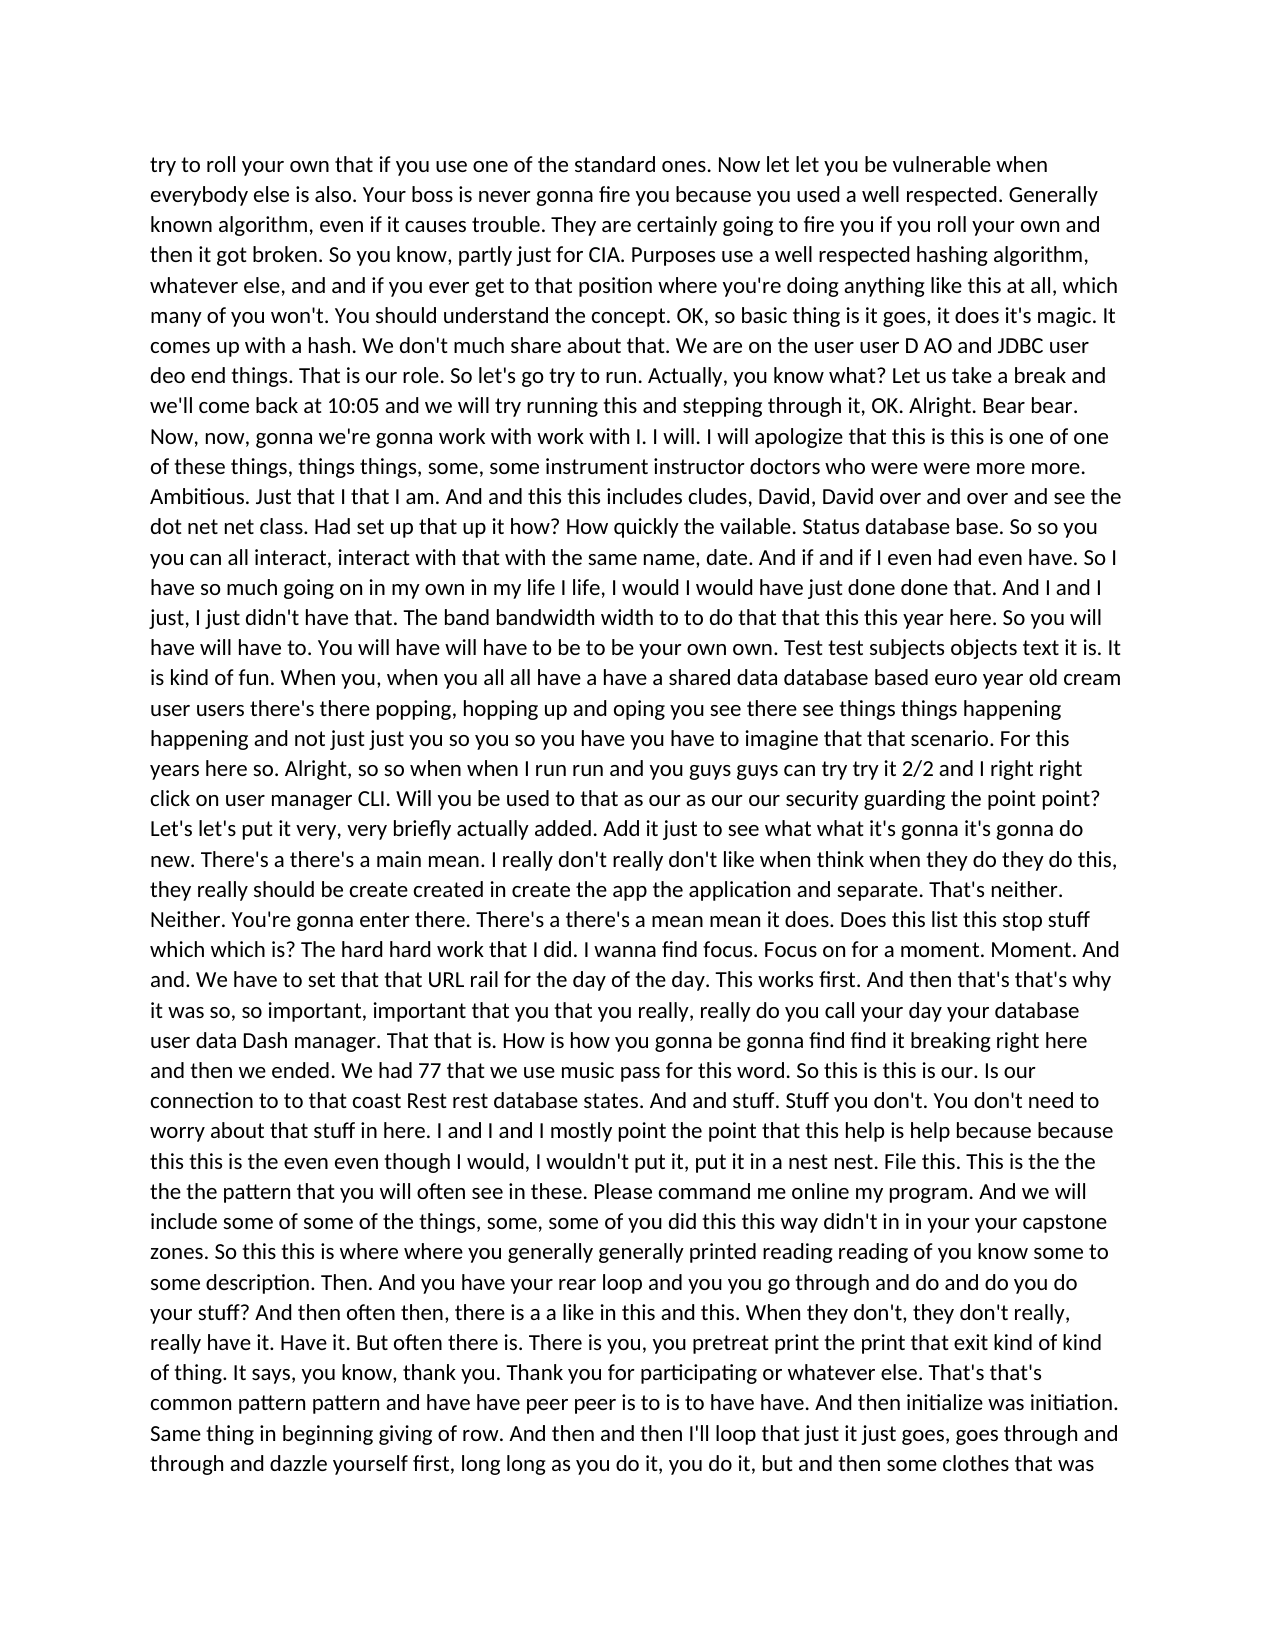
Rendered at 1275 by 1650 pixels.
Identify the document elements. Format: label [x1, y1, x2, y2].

text [150, 150, 1125, 1477]
